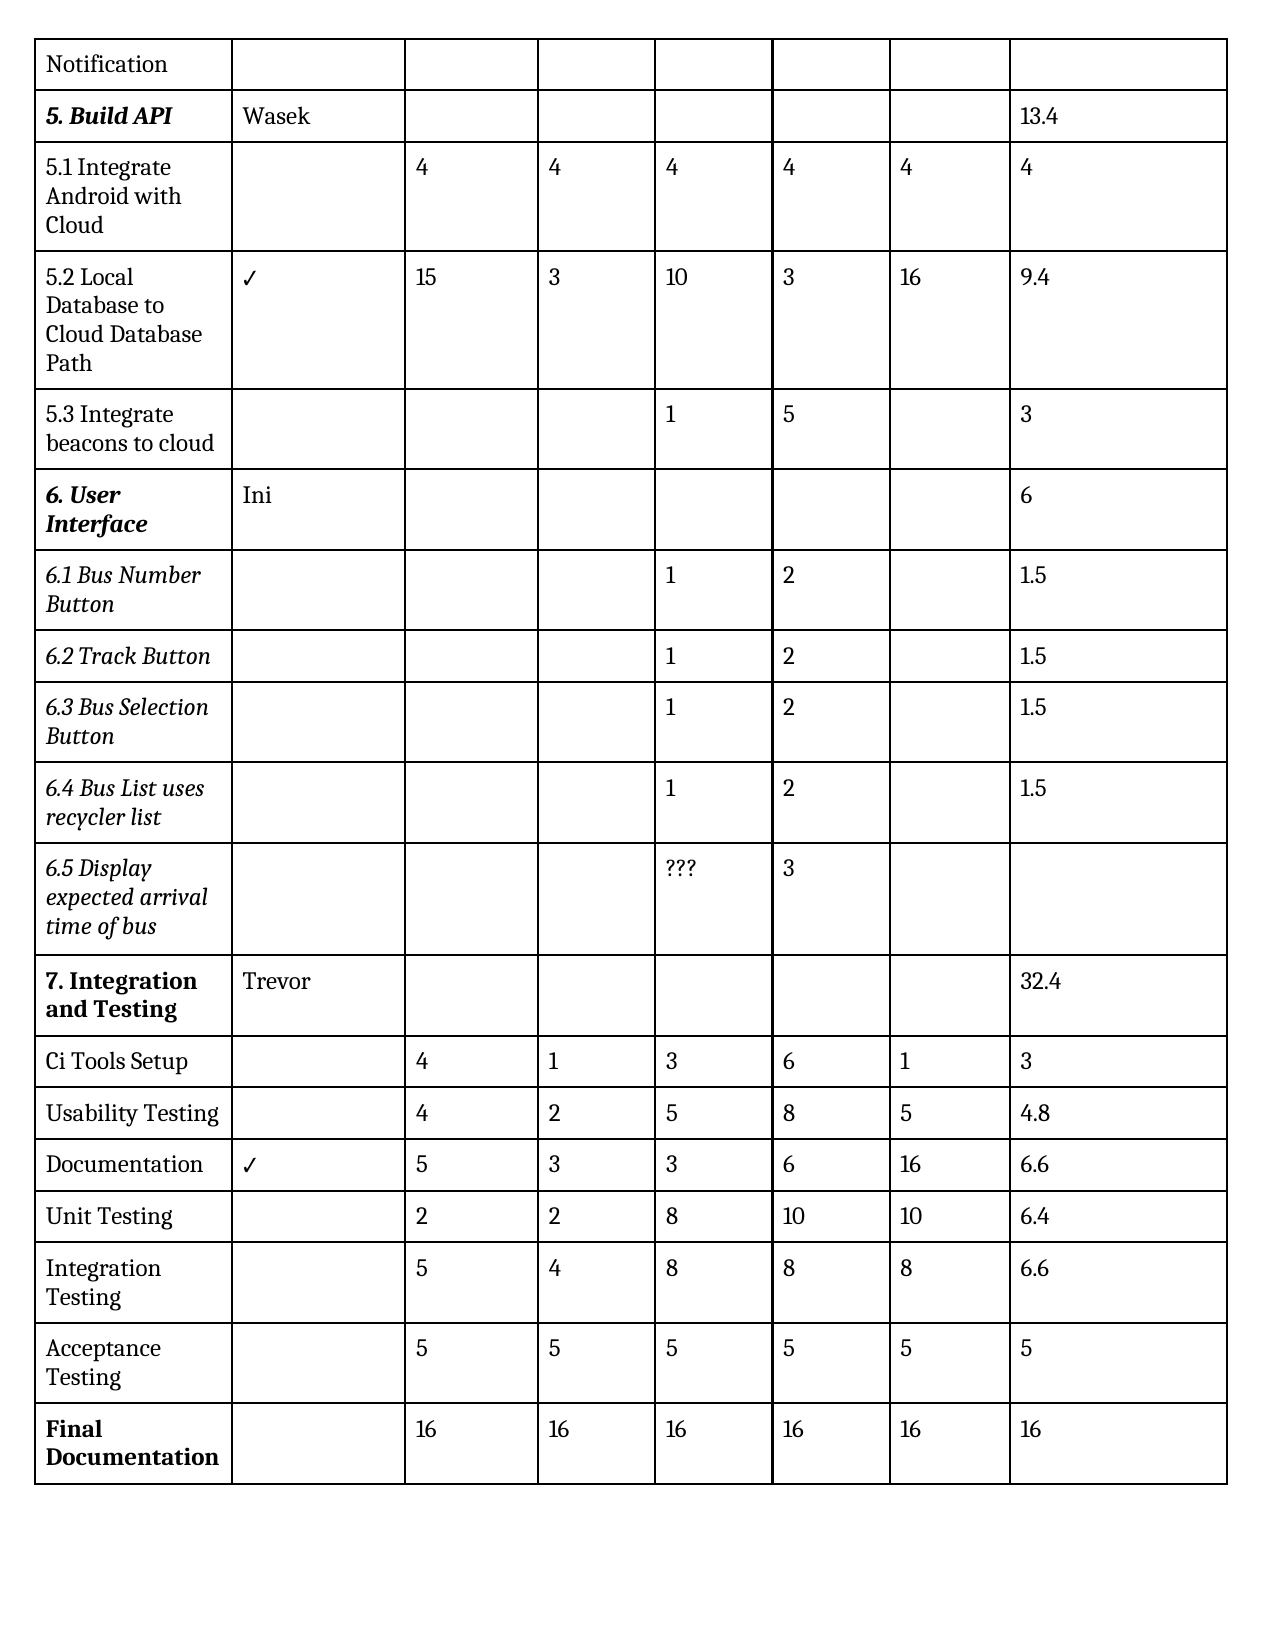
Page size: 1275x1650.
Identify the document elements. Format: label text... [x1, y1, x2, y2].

table_cell 5. Build API [36, 91, 231, 141]
table_cell 5 [1011, 1324, 1226, 1402]
table_cell 6. User Interface [36, 470, 231, 549]
table_cell [233, 763, 404, 842]
table_cell 4.8 [1011, 1088, 1226, 1138]
table_cell 4 [539, 143, 654, 250]
table_cell 3 [1011, 1037, 1226, 1086]
table_cell 3 [656, 1037, 771, 1086]
table_cell Wasek [233, 91, 404, 141]
table_cell 1 [891, 1037, 1009, 1086]
table_cell ✔ [233, 40, 404, 89]
table_cell 4 [539, 1243, 654, 1322]
table_cell 15 [406, 252, 537, 388]
table_cell [406, 956, 537, 1034]
table_cell [406, 390, 537, 468]
table_cell [891, 390, 1009, 468]
table_cell [891, 763, 1009, 842]
table_cell 4 [1011, 143, 1226, 250]
table_cell 1 [656, 551, 771, 629]
table_cell 3 [539, 252, 654, 388]
table_cell [406, 551, 537, 629]
table_cell [406, 91, 537, 141]
table_cell 3 [774, 252, 889, 388]
table_cell 6.6 [1011, 1140, 1226, 1189]
table_cell [891, 40, 1009, 89]
table_cell 13.4 [1011, 91, 1226, 141]
table_cell [233, 1088, 404, 1138]
table_cell 1.5 [1011, 551, 1226, 629]
table_cell [539, 631, 654, 681]
table_cell 4 [656, 143, 771, 250]
table_cell [891, 631, 1009, 681]
table_cell 32.4 [1011, 956, 1226, 1034]
table_cell 6 [1011, 470, 1226, 549]
table_cell 2 [406, 1192, 537, 1241]
table_cell 2 [774, 551, 889, 629]
table_cell 1.5 [1011, 683, 1226, 761]
table_cell 16 [539, 1404, 654, 1482]
table_cell [406, 683, 537, 761]
table_cell 1 [656, 631, 771, 681]
table_cell 9.4 [1011, 252, 1226, 388]
table_cell Trevor [233, 956, 404, 1034]
table_cell [233, 551, 404, 629]
table_cell [406, 40, 537, 89]
table_cell 6.4 [1011, 1192, 1226, 1241]
table_cell 2 [656, 40, 771, 89]
table_cell [656, 91, 771, 141]
table_cell ✔ [233, 252, 404, 388]
table_cell [539, 956, 654, 1034]
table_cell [36, 40, 231, 89]
table_cell 1 [656, 683, 771, 761]
table_cell [774, 956, 889, 1034]
table_cell [539, 844, 654, 954]
table_cell 8 [656, 1243, 771, 1322]
table_cell [774, 470, 889, 549]
table_cell 2 [774, 763, 889, 842]
table_cell 5.3 Integrate beacons to cloud [36, 390, 231, 468]
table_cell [36, 1404, 231, 1482]
table_cell ??? [656, 844, 771, 954]
table_cell 3 [1011, 390, 1226, 468]
table_cell [233, 143, 404, 250]
table_cell 10 [891, 1192, 1009, 1241]
table_cell Integration Testing [36, 1243, 231, 1322]
table_cell 3 [656, 1140, 771, 1189]
table_cell 1.5 [1011, 631, 1226, 681]
table_cell 2 [774, 631, 889, 681]
table_cell [233, 844, 404, 954]
table_cell [891, 470, 1009, 549]
table_cell Acceptance Testing [36, 1324, 231, 1402]
table_cell 8 [656, 1192, 771, 1241]
table_cell [233, 683, 404, 761]
table_cell 8 [774, 1088, 889, 1138]
table_cell 5 [891, 1324, 1009, 1402]
table_cell 1 [539, 1037, 654, 1086]
table_cell [406, 844, 537, 954]
table_cell [656, 470, 771, 549]
table_cell [406, 631, 537, 681]
table_cell 16 [891, 1140, 1009, 1189]
table_cell 16 [774, 1404, 889, 1482]
table_cell 6 [774, 1037, 889, 1086]
table_cell [539, 470, 654, 549]
table_cell 6.1 Bus Number Button [36, 551, 231, 629]
table_cell 3 [774, 844, 889, 954]
table_cell 5 [774, 1324, 889, 1402]
table_cell 5 [406, 1243, 537, 1322]
table_cell 1 [656, 390, 771, 468]
table_cell Ini [233, 470, 404, 549]
table_cell [891, 683, 1009, 761]
table_cell 5 [656, 1324, 771, 1402]
table_cell 8 [774, 1243, 889, 1322]
table_cell Unit Testing [36, 1192, 231, 1241]
table_cell 16 [406, 1404, 537, 1482]
table_cell [233, 1192, 404, 1241]
table_cell 5 [539, 1324, 654, 1402]
table_cell [891, 844, 1009, 954]
table_cell Usability Testing [36, 1088, 231, 1138]
table_cell Documentation [36, 1140, 231, 1189]
table_cell 5 [406, 1324, 537, 1402]
table_cell 2 [539, 1088, 654, 1138]
table_cell 10 [774, 1192, 889, 1241]
table_cell [233, 1243, 404, 1322]
table_cell 4 [891, 143, 1009, 250]
table_cell 8 [891, 1243, 1009, 1322]
table_cell 4 [406, 1088, 537, 1138]
table_cell [539, 551, 654, 629]
table_cell 2 [774, 40, 889, 89]
table_cell 6.6 [1011, 1243, 1226, 1322]
table_cell 16 [1011, 1404, 1226, 1482]
table_cell [539, 763, 654, 842]
table_cell [891, 551, 1009, 629]
table_cell [539, 91, 654, 141]
table_cell [539, 683, 654, 761]
table_cell 6.2 Track Button [36, 631, 231, 681]
table_cell 6 [774, 1140, 889, 1189]
table_cell 16 [891, 1404, 1009, 1482]
table_cell 7. Integration and Testing [36, 956, 231, 1034]
table_cell [891, 91, 1009, 141]
table_cell [1011, 844, 1226, 954]
table_cell [233, 1037, 404, 1086]
table_cell 16 [656, 1404, 771, 1482]
table_cell 4 [406, 1037, 537, 1086]
table_cell [233, 1404, 404, 1482]
table_cell 5 [406, 1140, 537, 1189]
table_cell 5 [774, 390, 889, 468]
table_cell [233, 631, 404, 681]
table_cell 2 [1011, 40, 1226, 89]
table_cell [539, 40, 654, 89]
table_cell 4 [774, 143, 889, 250]
table_cell [774, 91, 889, 141]
table_cell 2 [539, 1192, 654, 1241]
table_cell 1.5 [1011, 763, 1226, 842]
table_cell 6.4 Bus List uses recycler list [36, 763, 231, 842]
table_cell 16 [891, 252, 1009, 388]
table_cell [656, 956, 771, 1034]
table_cell ✔ [233, 1140, 404, 1189]
table_cell 4 [406, 143, 537, 250]
table_cell 3 [539, 1140, 654, 1189]
table_cell 5 [891, 1088, 1009, 1138]
table_cell 6.3 Bus Selection Button [36, 683, 231, 761]
table_cell 5.2 Local Database to Cloud Database Path [36, 252, 231, 388]
table_cell 10 [656, 252, 771, 388]
table_cell Ci Tools Setup [36, 1037, 231, 1086]
table_cell [891, 956, 1009, 1034]
table_cell [406, 470, 537, 549]
table_cell 5.1 Integrate Android with Cloud [36, 143, 231, 250]
table_cell [406, 763, 537, 842]
table_cell [233, 1324, 404, 1402]
table_cell 5 [656, 1088, 771, 1138]
table_cell [233, 390, 404, 468]
table_cell 6.5 Display expected arrival time of bus [36, 844, 231, 954]
table_cell 1 [656, 763, 771, 842]
table_cell 2 [774, 683, 889, 761]
table_cell [539, 390, 654, 468]
